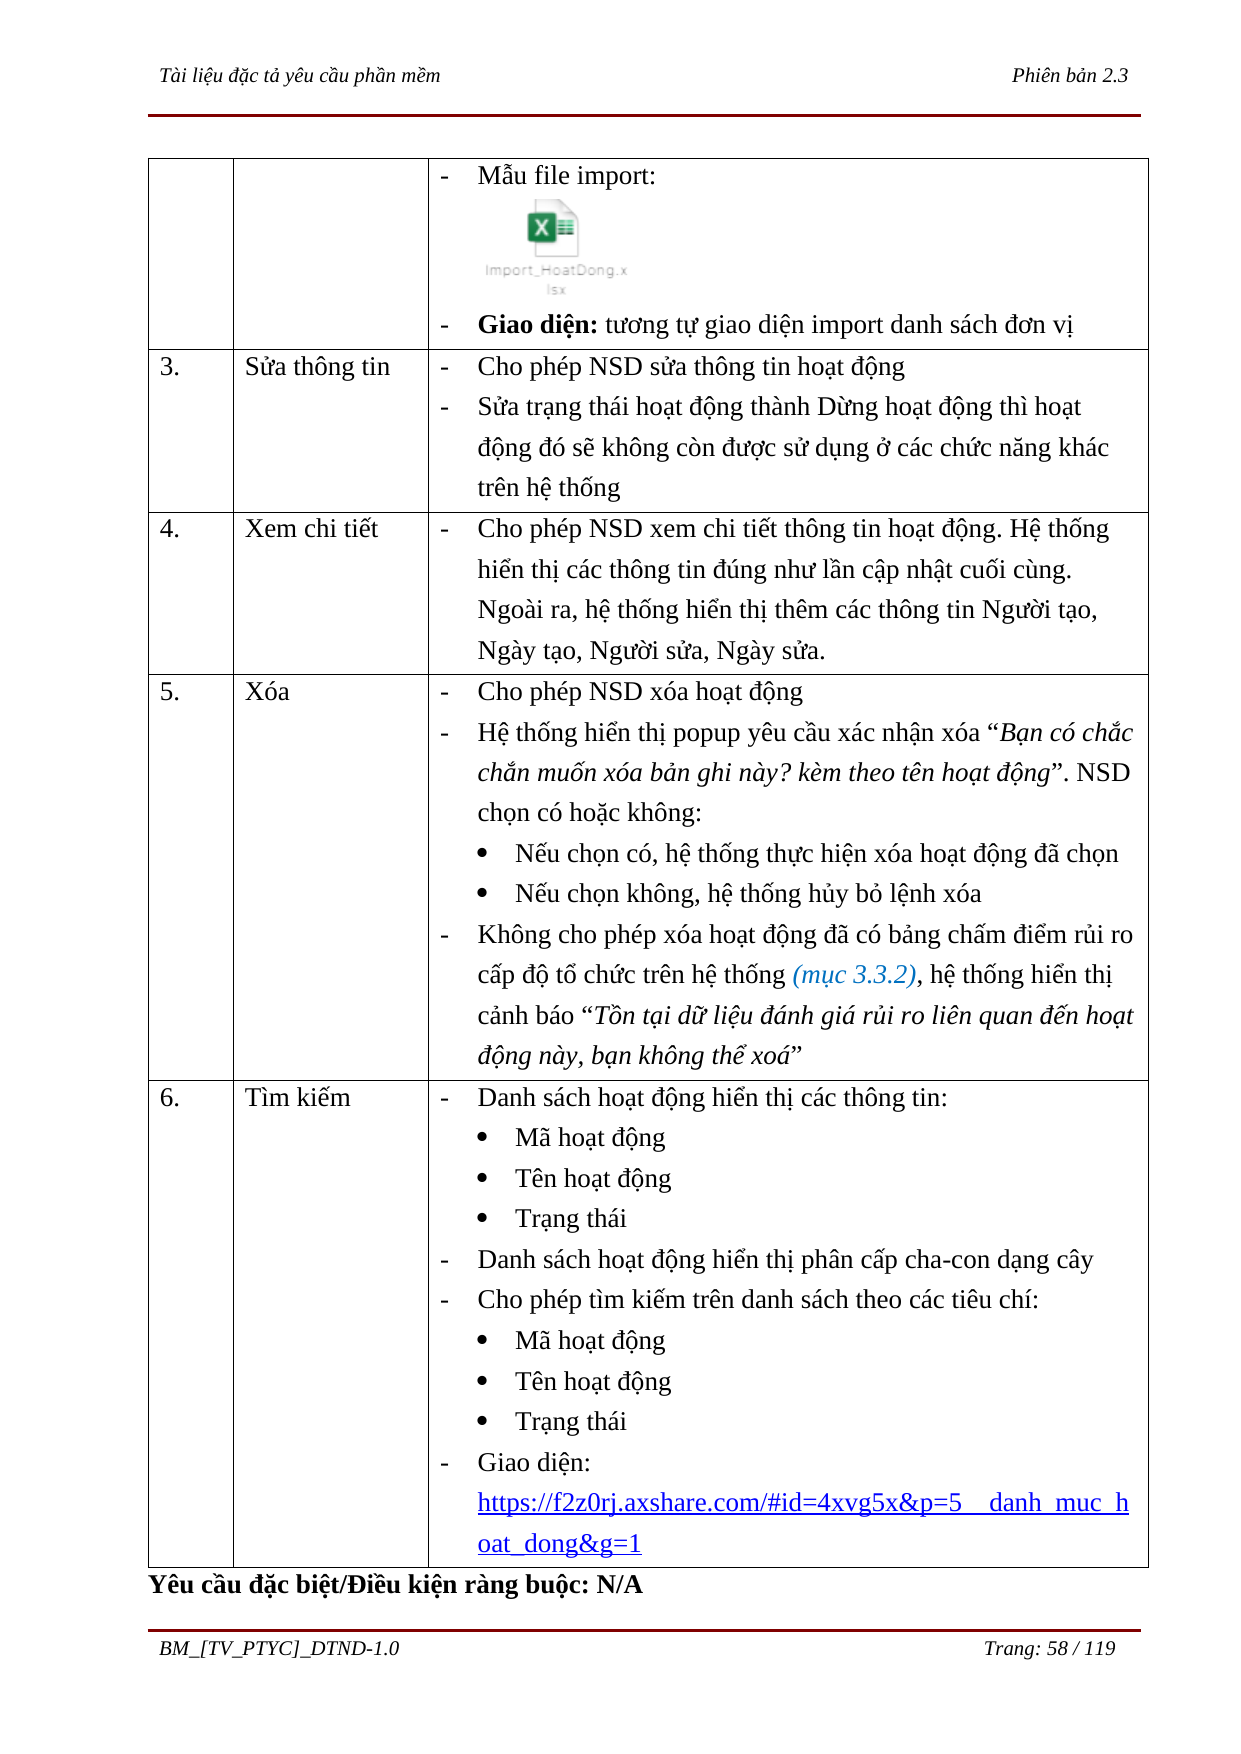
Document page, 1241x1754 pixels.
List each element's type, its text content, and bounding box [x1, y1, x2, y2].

table_cell [149, 1081, 233, 1567]
table_cell Danh sách hoạt động hiển thị các thông tin: Mã hoạt động Tên hoạt động Trạng thái Danh sách hoạt động hiển thị phân cấp cha-con dạng cây Cho phép tìm kiếm trên danh sách theo các tiêu chí: Mã hoạt động Tên hoạt động Trạng thái Giao diện: https://f2z0rj.axshare.com/#id=4xvg5x&p=5__danh_muc_hoat_dong&g=1 [429, 1081, 1148, 1567]
table_cell Sửa thông tin [234, 350, 428, 512]
table_cell Cho phép NSD xem chi tiết thông tin hoạt động. Hệ thống hiển thị các thông tin đúng như lần cập nhật cuối cùng. Ngoài ra, hệ thống hiển thị thêm các thông tin Người tạo, Ngày tạo, Người sửa, Ngày sửa. [429, 513, 1148, 674]
table_cell Cho phép NSD sửa thông tin hoạt động Sửa trạng thái hoạt động thành Dừng hoạt động thì hoạt động đó sẽ không còn được sử dụng ở các chức năng khác trên hệ thống [429, 350, 1148, 512]
table_cell [149, 350, 233, 512]
table_cell [149, 675, 233, 1080]
table_cell [149, 159, 233, 349]
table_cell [429, 159, 1148, 349]
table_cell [234, 159, 428, 349]
table_cell [149, 513, 233, 674]
table_cell Tìm kiếm [234, 1081, 428, 1567]
table_cell Xem chi tiết [234, 513, 428, 674]
text Yêu cầu đặc biệt/Điều kiện ràng buộc: N/A [148, 1568, 1151, 1599]
table_cell Xóa [234, 675, 428, 1080]
table_cell Cho phép NSD xóa hoạt động Hệ thống hiển thị popup yêu cầu xác nhận xóa “Bạn có chắc chắn muốn xóa bản ghi này? kèm theo tên hoạt động”. NSD chọn có hoặc không: Nếu chọn có, hệ thống thực hiện xóa hoạt động đã chọn Nếu chọn không, hệ thống hủy bỏ lệnh xóa Không cho phép xóa hoạt động đã có bảng chấm điểm rủi ro cấp độ tổ chức trên hệ thống (mục 3.3.2), hệ thống hiển thị cảnh báo “Tồn tại dữ liệu đánh giá rủi ro liên quan đến hoạt động này, bạn không thể xoá” [429, 675, 1148, 1080]
